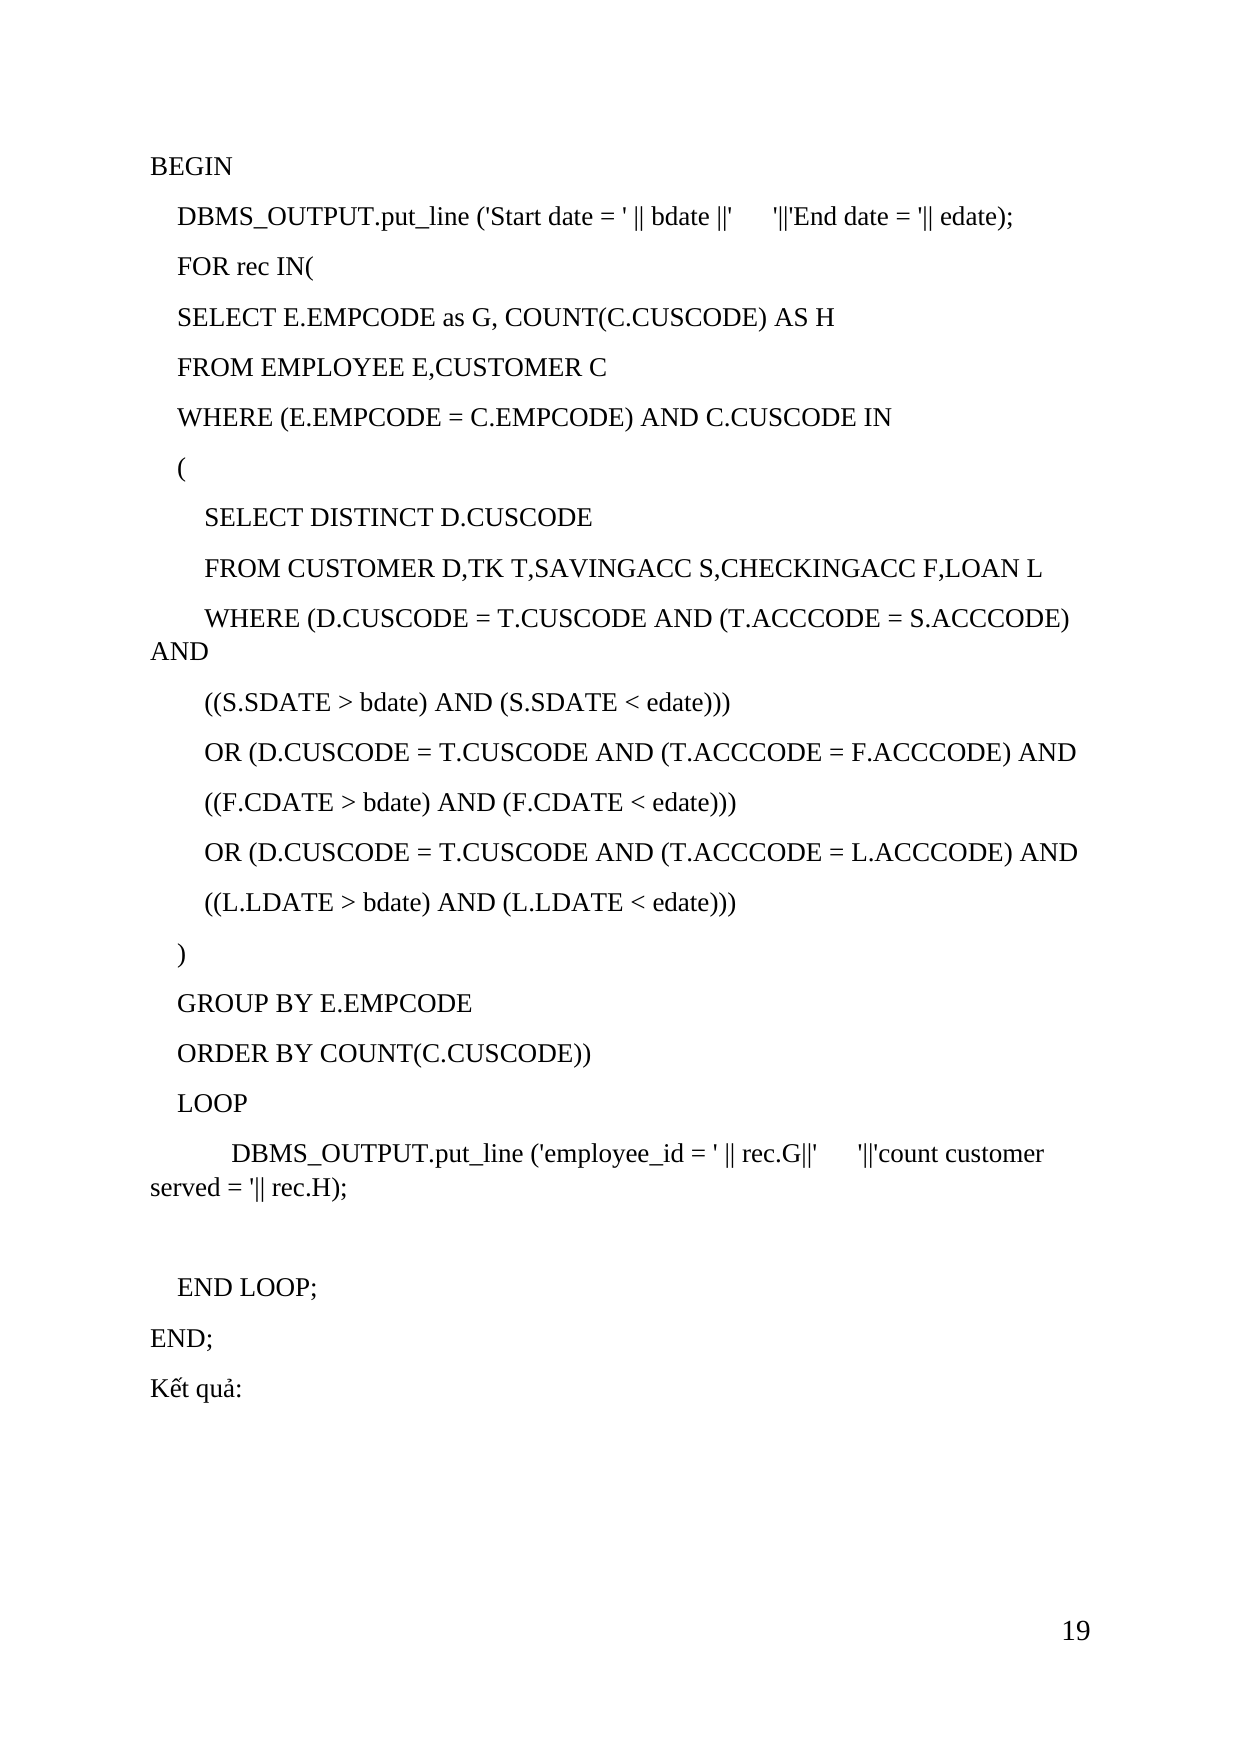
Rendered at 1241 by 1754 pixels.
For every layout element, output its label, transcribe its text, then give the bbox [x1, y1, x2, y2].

text SELECT DISTINCT D.CUSCODE [150, 501, 1090, 533]
text FOR rec IN( [150, 250, 1090, 282]
text ((L.LDATE > bdate) AND (L.LDATE < edate))) [150, 886, 1090, 918]
text WHERE (D.CUSCODE = T.CUSCODE AND (T.ACCCODE = S.ACCCODE) AND [150, 602, 1090, 667]
text BEGIN [150, 150, 1090, 181]
text ((F.CDATE > bdate) AND (F.CDATE < edate))) [150, 786, 1090, 817]
text FROM EMPLOYEE E,CUSTOMER C [150, 351, 1090, 382]
text DBMS_OUTPUT.put_line ('Start date = ' || bdate ||' '||'End date = '|| edate); [150, 200, 1090, 231]
text OR (D.CUSCODE = T.CUSCODE AND (T.ACCCODE = L.ACCCODE) AND [150, 836, 1090, 867]
text ((S.SDATE > bdate) AND (S.SDATE < edate))) [150, 686, 1090, 717]
text END; [150, 1322, 1090, 1353]
text Kết quả: [150, 1372, 1090, 1403]
text WHERE (E.EMPCODE = C.EMPCODE) AND C.CUSCODE IN [150, 401, 1090, 432]
text ( [150, 451, 1090, 482]
text LOOP [150, 1087, 1090, 1118]
text END LOOP; [150, 1271, 1090, 1303]
text OR (D.CUSCODE = T.CUSCODE AND (T.ACCCODE = F.ACCCODE) AND [150, 736, 1090, 767]
text FROM CUSTOMER D,TK T,SAVINGACC S,CHECKINGACC F,LOAN L [150, 552, 1090, 583]
text ) [150, 937, 1090, 968]
text ORDER BY COUNT(C.CUSCODE)) [150, 1037, 1090, 1068]
text GROUP BY E.EMPCODE [150, 987, 1090, 1018]
text SELECT E.EMPCODE as G, COUNT(C.CUSCODE) AS H [150, 301, 1090, 332]
text DBMS_OUTPUT.put_line ('employee_id = ' || rec.G||' '||'count customer served = '|| rec.H); [150, 1137, 1090, 1202]
